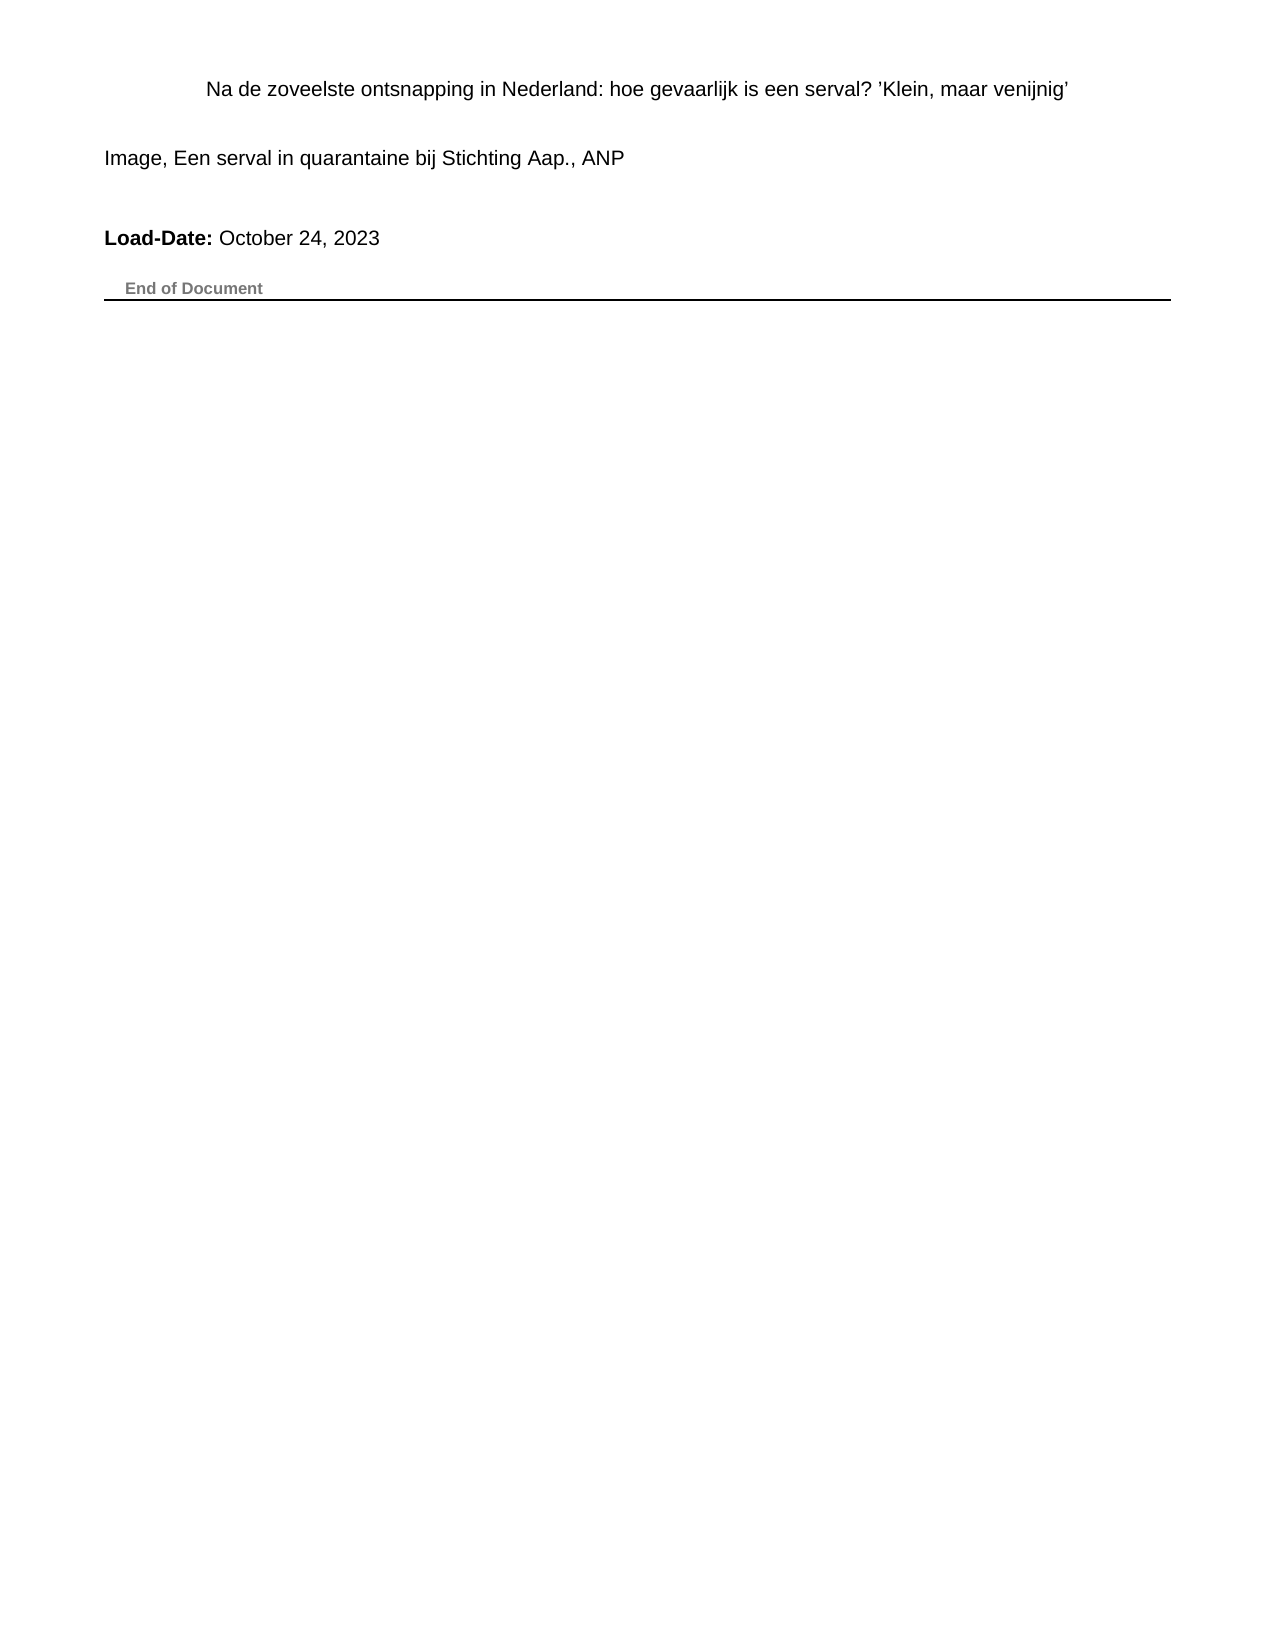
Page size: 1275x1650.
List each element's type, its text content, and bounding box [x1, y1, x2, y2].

text End of Document [125, 279, 1171, 298]
text Load-Date: October 24, 2023 [104, 194, 1171, 250]
text Image, Een serval in quarantaine bij Stichting Aap., ANP [104, 142, 1171, 169]
